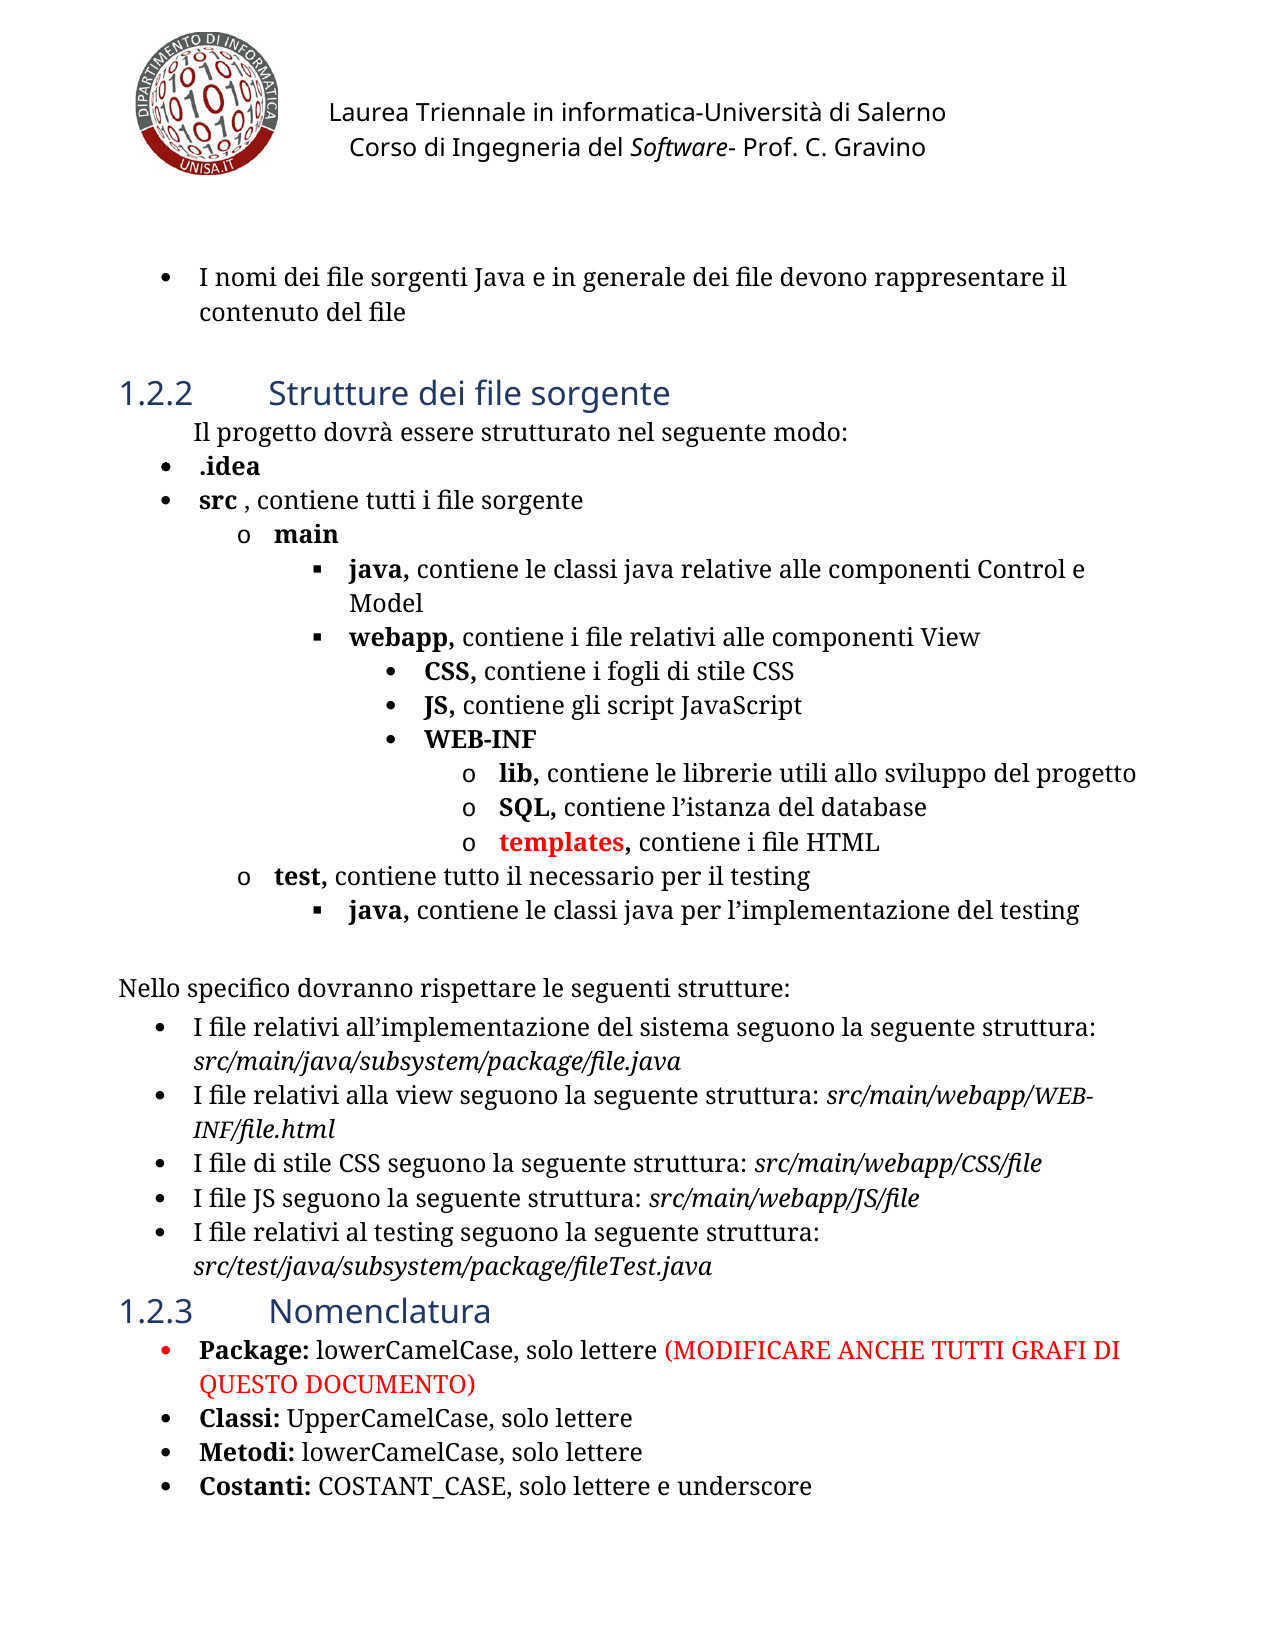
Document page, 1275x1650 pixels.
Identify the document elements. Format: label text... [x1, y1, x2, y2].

list webapp, contiene i file relativi alle componenti View [311, 619, 1157, 653]
list Metodi: lowerCamelCase, solo lettere [161, 1435, 1157, 1469]
list main [236, 517, 1157, 551]
list .idea [161, 449, 1157, 483]
list WEB-INF [386, 722, 1157, 756]
list templates, contiene i file HTML [461, 824, 1157, 858]
list java, contiene le classi java per l’implementazione del testing [311, 893, 1157, 927]
list SQL, contiene l’istanza del database [461, 790, 1157, 824]
list java, contiene le classi java relative alle componenti Control e Model [311, 551, 1157, 619]
list I file relativi all’implementazione del sistema seguono la seguente struttura: src/main/java/subsystem/package/file.java [156, 1010, 1157, 1078]
list I file relativi al testing seguono la seguente struttura: src/test/java/subsystem/package/fileTest.java [156, 1214, 1157, 1282]
text Nello specifico dovranno rispettare le seguenti strutture: [118, 971, 1157, 1005]
list I file di stile CSS seguono la seguente struttura: src/main/webapp/CSS/file [156, 1146, 1157, 1180]
subtitle Strutture dei file sorgente [118, 369, 1157, 415]
list lib, contiene le librerie utili allo sviluppo del progetto [461, 756, 1157, 790]
subtitle Nomenclatura [118, 1287, 1157, 1333]
list I file JS seguono la seguente struttura: src/main/webapp/JS/file [156, 1180, 1157, 1214]
list test, contiene tutto il necessario per il testing [236, 858, 1157, 893]
list Costanti: COSTANT_CASE, solo lettere e underscore [161, 1469, 1157, 1503]
picture [135, 32, 278, 175]
list Classi: UpperCamelCase, solo lettere [161, 1401, 1157, 1435]
list I file relativi alla view seguono la seguente struttura: src/main/webapp/WEB-INF/file.html [156, 1078, 1157, 1146]
list Package: lowerCamelCase, solo lettere (MODIFICARE ANCHE TUTTI GRAFI DI QUESTO DOCUMENTO) [161, 1333, 1157, 1401]
list Il progetto dovrà essere strutturato nel seguente modo: [193, 415, 1157, 449]
list src , contiene tutti i file sorgente [161, 483, 1157, 517]
list I nomi dei file sorgenti Java e in generale dei file devono rappresentare il contenuto del file [161, 260, 1157, 328]
list CSS, contiene i fogli di stile CSS [386, 653, 1157, 687]
list JS, contiene gli script JavaScript [386, 687, 1157, 722]
